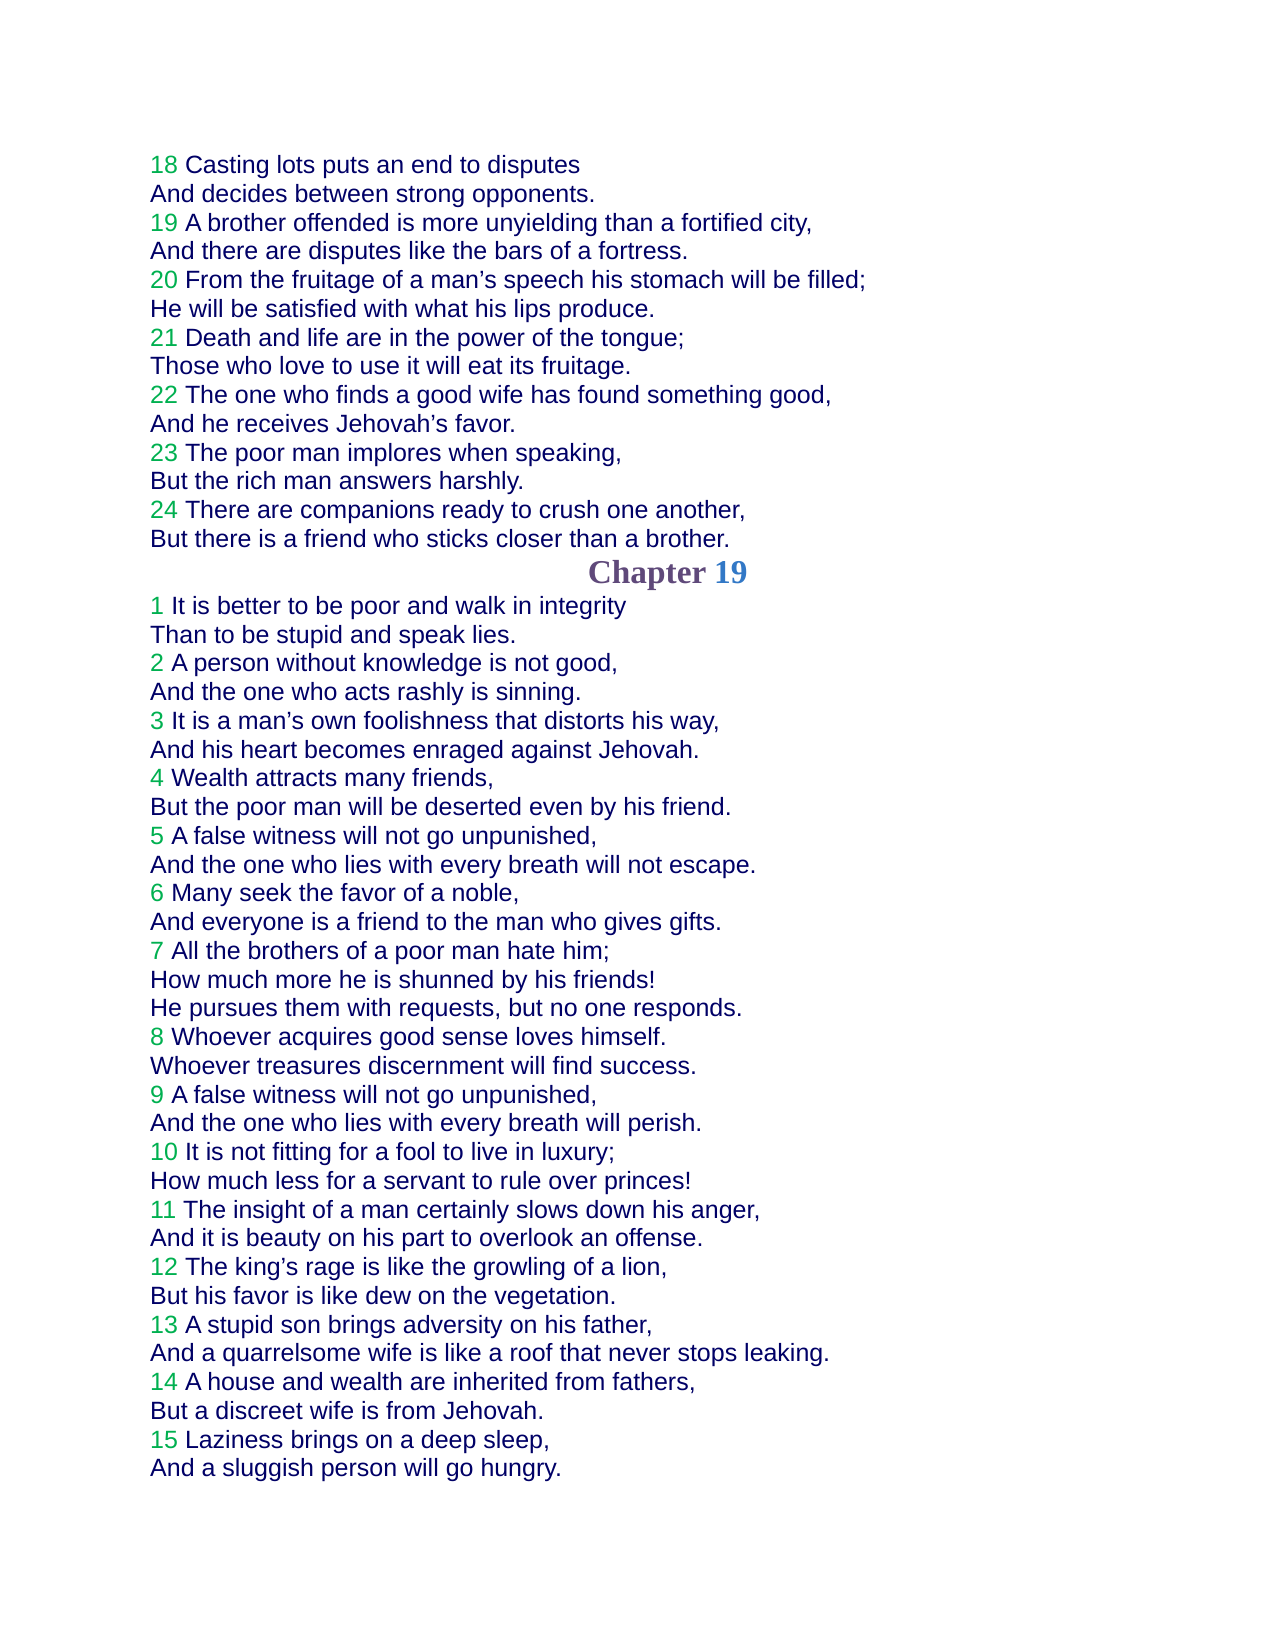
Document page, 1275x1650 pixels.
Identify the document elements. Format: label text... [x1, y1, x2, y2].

text But there is a friend who sticks closer than a brother. [150, 524, 1125, 552]
text 9 A false witness will not go unpunished, [150, 1079, 1125, 1108]
text 7 All the brothers of a poor man hate him; [150, 936, 1125, 964]
text And a quarrelsome wife is like a roof that never stops leaking. [150, 1338, 1125, 1367]
text 15 Laziness brings on a deep sleep, [150, 1424, 1125, 1453]
text 18 Casting lots puts an end to disputes [150, 150, 1125, 179]
text 2 A person without knowledge is not good, [150, 648, 1125, 677]
text How much more he is shunned by his friends! [150, 964, 1125, 993]
text 21 Death and life are in the power of the tongue; [150, 322, 1125, 351]
text Those who love to use it will eat its fruitage. [150, 351, 1125, 380]
text And there are disputes like the bars of a fortress. [150, 236, 1125, 265]
text He pursues them with requests, but no one responds. [150, 993, 1125, 1022]
text And the one who acts rashly is sinning. [150, 677, 1125, 706]
text Chapter 19 [150, 552, 1125, 591]
text And the one who lies with every breath will perish. [150, 1108, 1125, 1137]
text Whoever treasures discernment will find success. [150, 1051, 1125, 1079]
text 19 A brother offended is more unyielding than a fortified city, [150, 207, 1125, 236]
text 13 A stupid son brings adversity on his father, [150, 1309, 1125, 1338]
text Than to be stupid and speak lies. [150, 619, 1125, 648]
text And decides between strong opponents. [150, 179, 1125, 207]
text And a sluggish person will go hungry. [150, 1453, 1125, 1482]
text 23 The poor man implores when speaking, [150, 437, 1125, 466]
text He will be satisfied with what his lips produce. [150, 294, 1125, 322]
text And his heart becomes enraged against Jehovah. [150, 734, 1125, 763]
text 3 It is a man’s own foolishness that distorts his way, [150, 706, 1125, 734]
text 14 A house and wealth are inherited from fathers, [150, 1367, 1125, 1396]
text 22 The one who finds a good wife has found something good, [150, 380, 1125, 409]
text 6 Many seek the favor of a noble, [150, 878, 1125, 907]
text And it is beauty on his part to overlook an offense. [150, 1223, 1125, 1252]
text 12 The king’s rage is like the growling of a lion, [150, 1252, 1125, 1281]
text But the poor man will be deserted even by his friend. [150, 792, 1125, 821]
text But his favor is like dew on the vegetation. [150, 1281, 1125, 1309]
text 11 The insight of a man certainly slows down his anger, [150, 1194, 1125, 1223]
text How much less for a servant to rule over princes! [150, 1166, 1125, 1194]
text 5 A false witness will not go unpunished, [150, 821, 1125, 849]
text 4 Wealth attracts many friends, [150, 763, 1125, 792]
text 10 It is not fitting for a fool to live in luxury; [150, 1137, 1125, 1166]
text But a discreet wife is from Jehovah. [150, 1396, 1125, 1424]
text 20 From the fruitage of a man’s speech his stomach will be filled; [150, 265, 1125, 294]
text 8 Whoever acquires good sense loves himself. [150, 1022, 1125, 1051]
text But the rich man answers harshly. [150, 466, 1125, 495]
text And the one who lies with every breath will not escape. [150, 849, 1125, 878]
text 1 It is better to be poor and walk in integrity [150, 591, 1125, 619]
text 24 There are companions ready to crush one another, [150, 495, 1125, 524]
text And he receives Jehovah’s favor. [150, 409, 1125, 437]
text And everyone is a friend to the man who gives gifts. [150, 907, 1125, 936]
